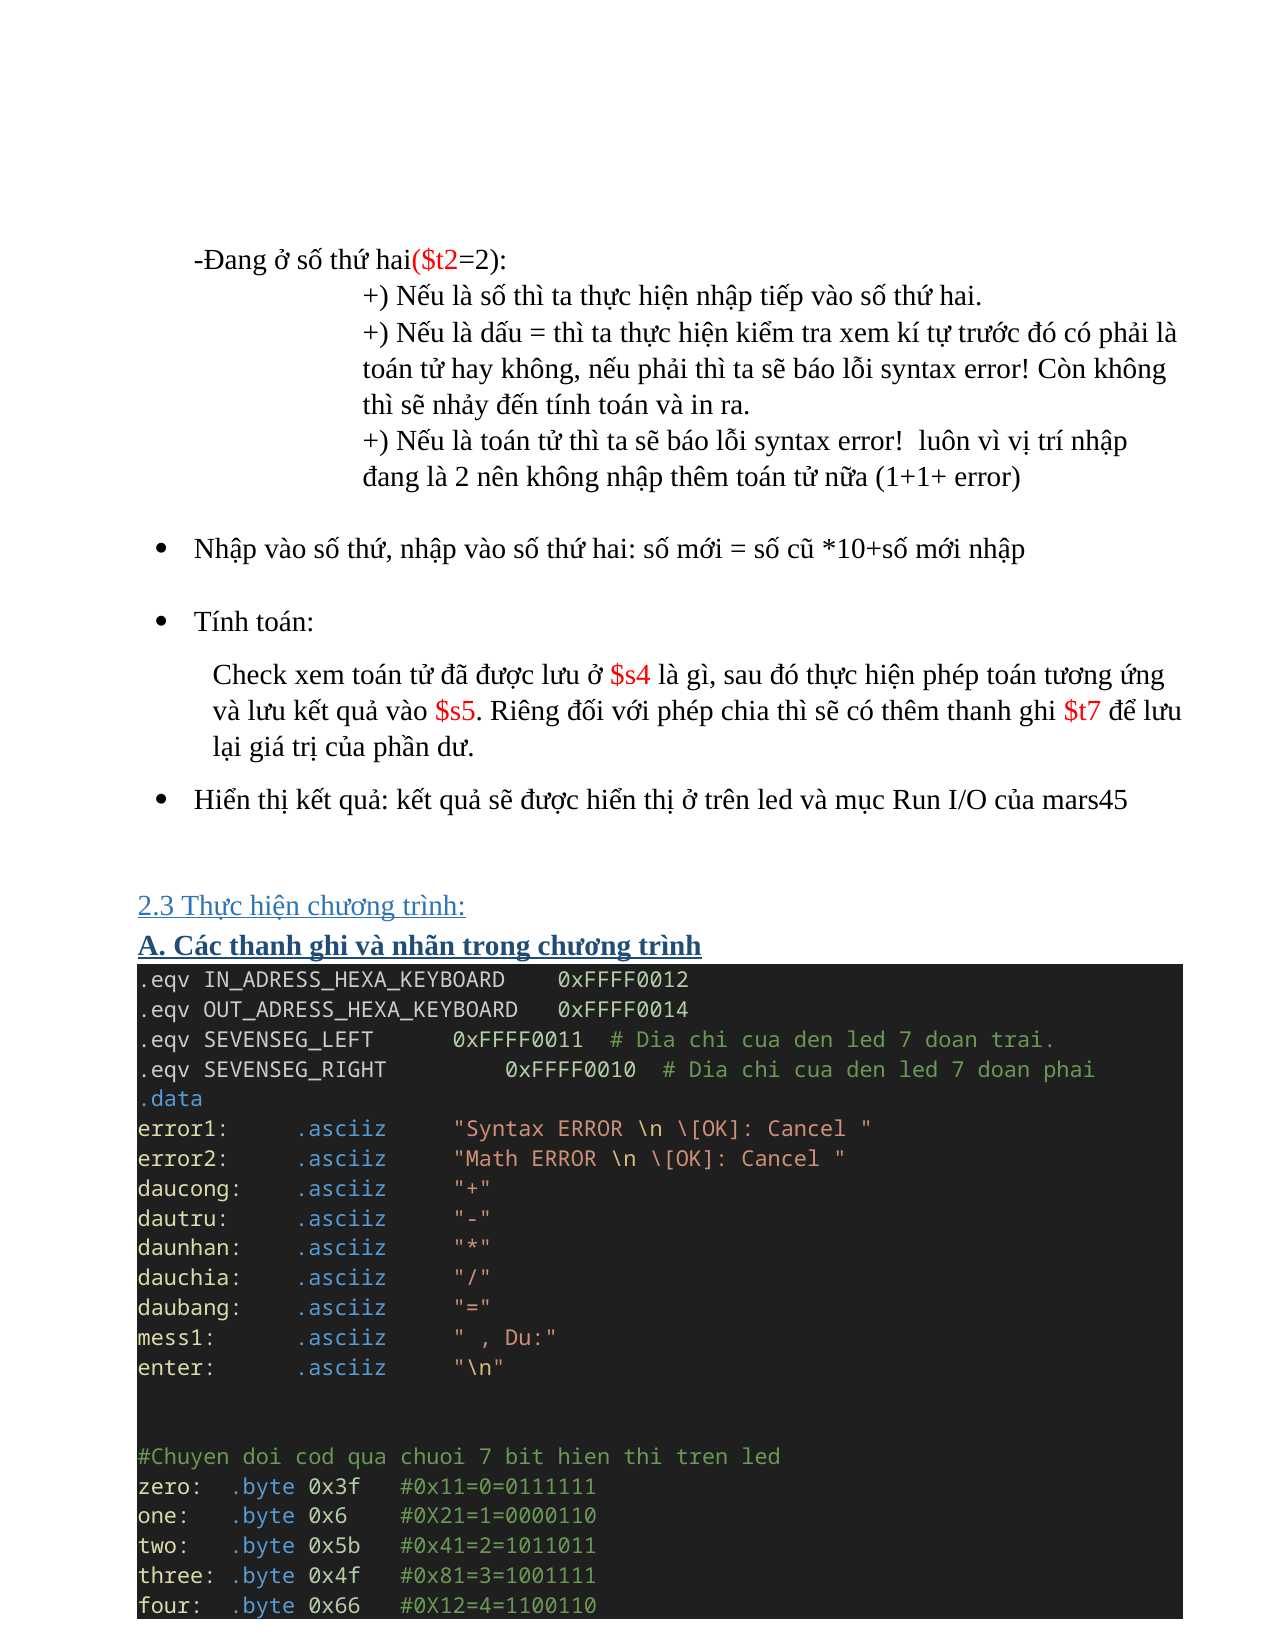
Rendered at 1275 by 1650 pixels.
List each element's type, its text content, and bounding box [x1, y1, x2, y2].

text .data [137, 1083, 1183, 1113]
text .eqv OUT_ADRESS_HEXA_KEYBOARD 0xFFFF0014 [137, 994, 1183, 1024]
text three: .byte 0x4f #0x81=3=1001111 [137, 1560, 1183, 1590]
text dautru: .asciiz "-" [137, 1202, 1183, 1232]
subtitle A. Các thanh ghi và nhãn trong chương trình [137, 928, 1183, 962]
list +) Nếu là dấu = thì ta thực hiện kiểm tra xem kí tự trước đó có phải là toán tử hay không, nếu phải thì ta sẽ báo lỗi syntax error! Còn không thì sẽ nhảy đến tính toán và in ra. [194, 315, 1183, 421]
text .eqv IN_ADRESS_HEXA_KEYBOARD 0xFFFF0012 [137, 964, 1183, 994]
text two: .byte 0x5b #0x41=2=1011011 [137, 1530, 1183, 1560]
subtitle 2.3 Thực hiện chương trình: [137, 888, 1183, 921]
list -Đang ở số thứ hai($t2=2): [194, 242, 1183, 276]
text .eqv SEVENSEG_RIGHT 0xFFFF0010 # Dia chi cua den led 7 doan phai [137, 1053, 1183, 1083]
text daubang: .asciiz "=" [137, 1292, 1183, 1322]
text .eqv SEVENSEG_LEFT 0xFFFF0011 # Dia chi cua den led 7 doan trai. [137, 1024, 1183, 1053]
text zero: .byte 0x3f #0x11=0=0111111 [137, 1471, 1183, 1500]
text error1: .asciiz "Syntax ERROR \n \[OK]: Cancel " [137, 1113, 1183, 1143]
text #Chuyen doi cod qua chuoi 7 bit hien thi tren led [137, 1441, 1183, 1471]
text Check xem toán tử đã được lưu ở $s4 là gì, sau đó thực hiện phép toán tương ứng và lưu kết quả vào $s5. Riêng đối với phép chia thì sẽ có thêm thanh ghi $t7 để lưu lại giá trị của phần dư. [212, 657, 1183, 763]
text enter: .asciiz "\n" [137, 1351, 1183, 1381]
text mess1: .asciiz " , Du:" [137, 1322, 1183, 1351]
text dauchia: .asciiz "/" [137, 1262, 1183, 1292]
text daucong: .asciiz "+" [137, 1173, 1183, 1202]
list +) Nếu là toán tử thì ta sẽ báo lỗi syntax error! luôn vì vị trí nhập đang là 2 nên không nhập thêm toán tử nữa (1+1+ error) [362, 423, 1183, 493]
list Hiển thị kết quả: kết quả sẽ được hiển thị ở trên led và mục Run I/O của mars45 [156, 782, 1183, 816]
list Tính toán: [156, 604, 1183, 638]
text daunhan: .asciiz "*" [137, 1232, 1183, 1262]
list +) Nếu là số thì ta thực hiện nhập tiếp vào số thứ hai. [194, 278, 1183, 312]
text four: .byte 0x66 #0X12=4=1100110 [137, 1590, 1183, 1619]
text one: .byte 0x6 #0X21=1=0000110 [137, 1500, 1183, 1530]
list Nhập vào số thứ, nhập vào số thứ hai: số mới = số cũ *10+số mới nhập [156, 532, 1183, 565]
text error2: .asciiz "Math ERROR \n \[OK]: Cancel " [137, 1143, 1183, 1173]
